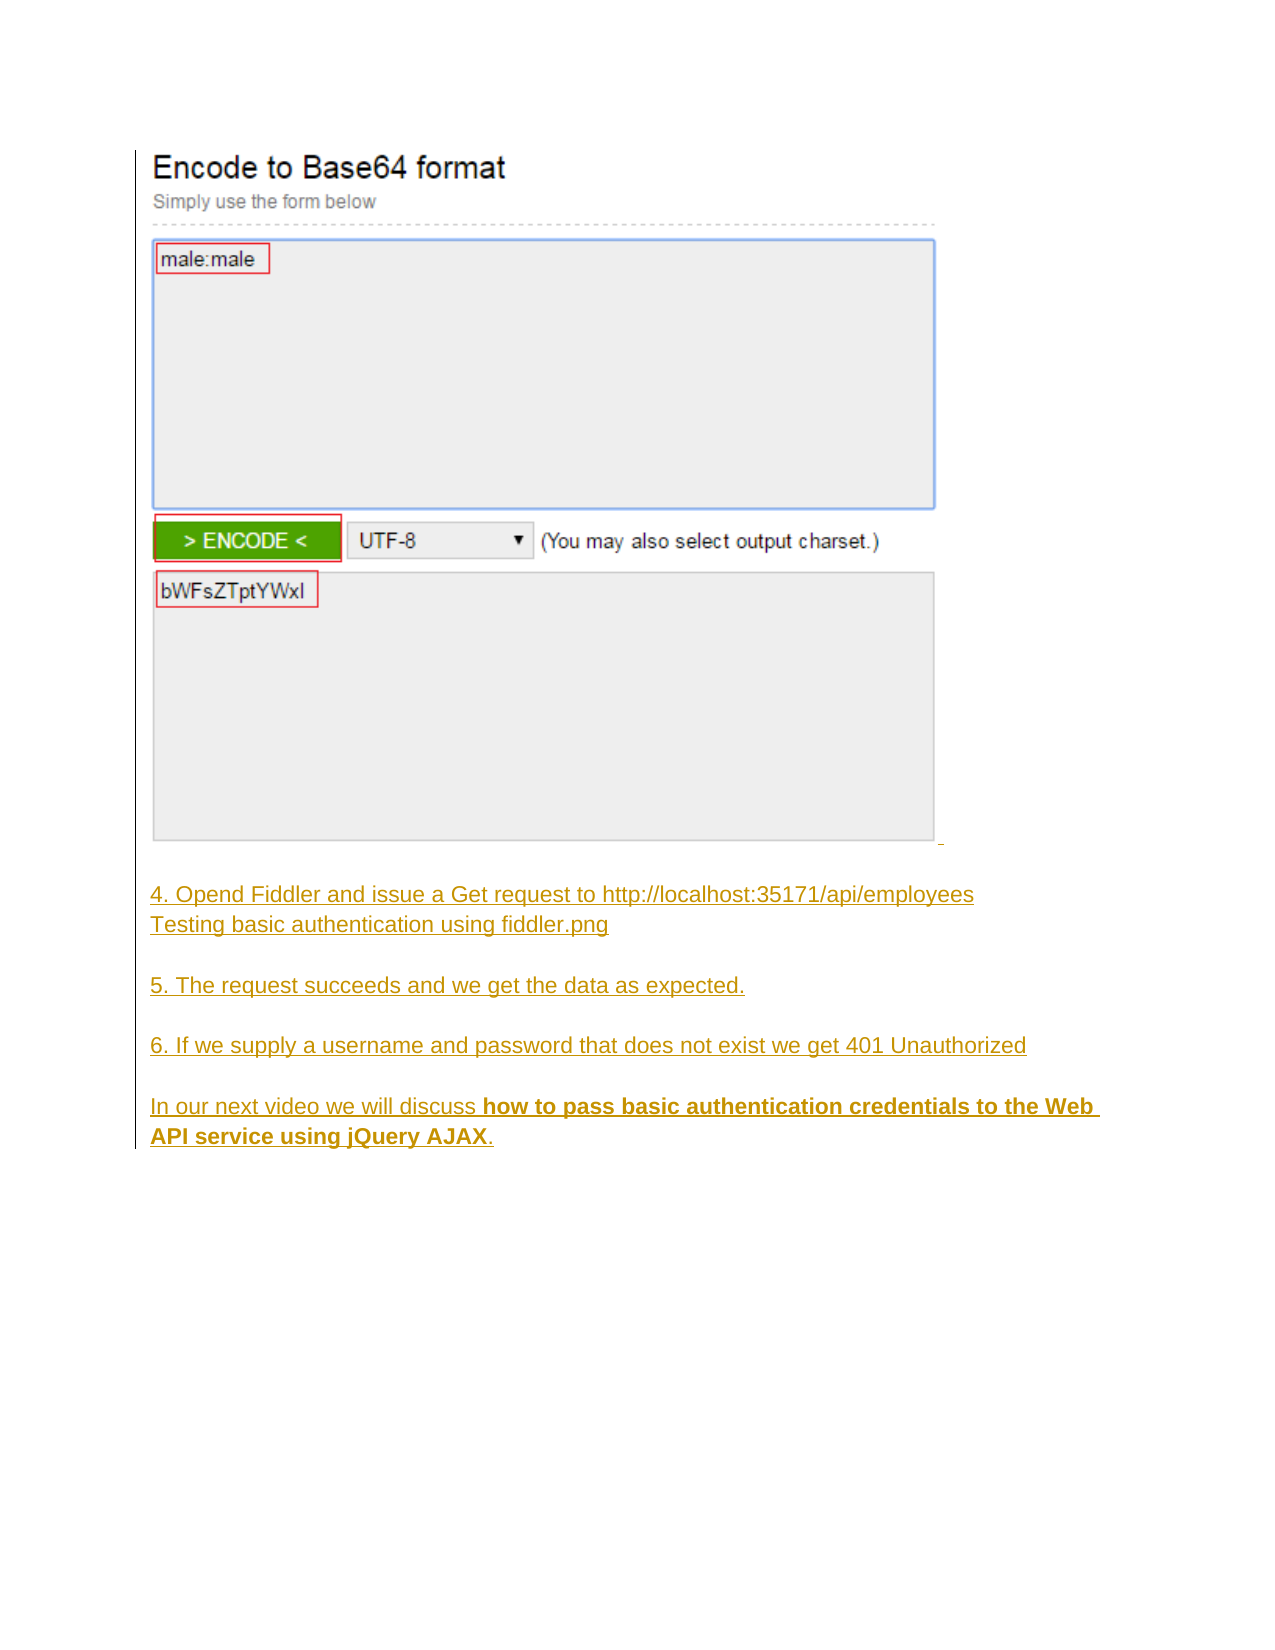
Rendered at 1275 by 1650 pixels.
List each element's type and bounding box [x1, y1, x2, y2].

picture [150, 150, 938, 843]
